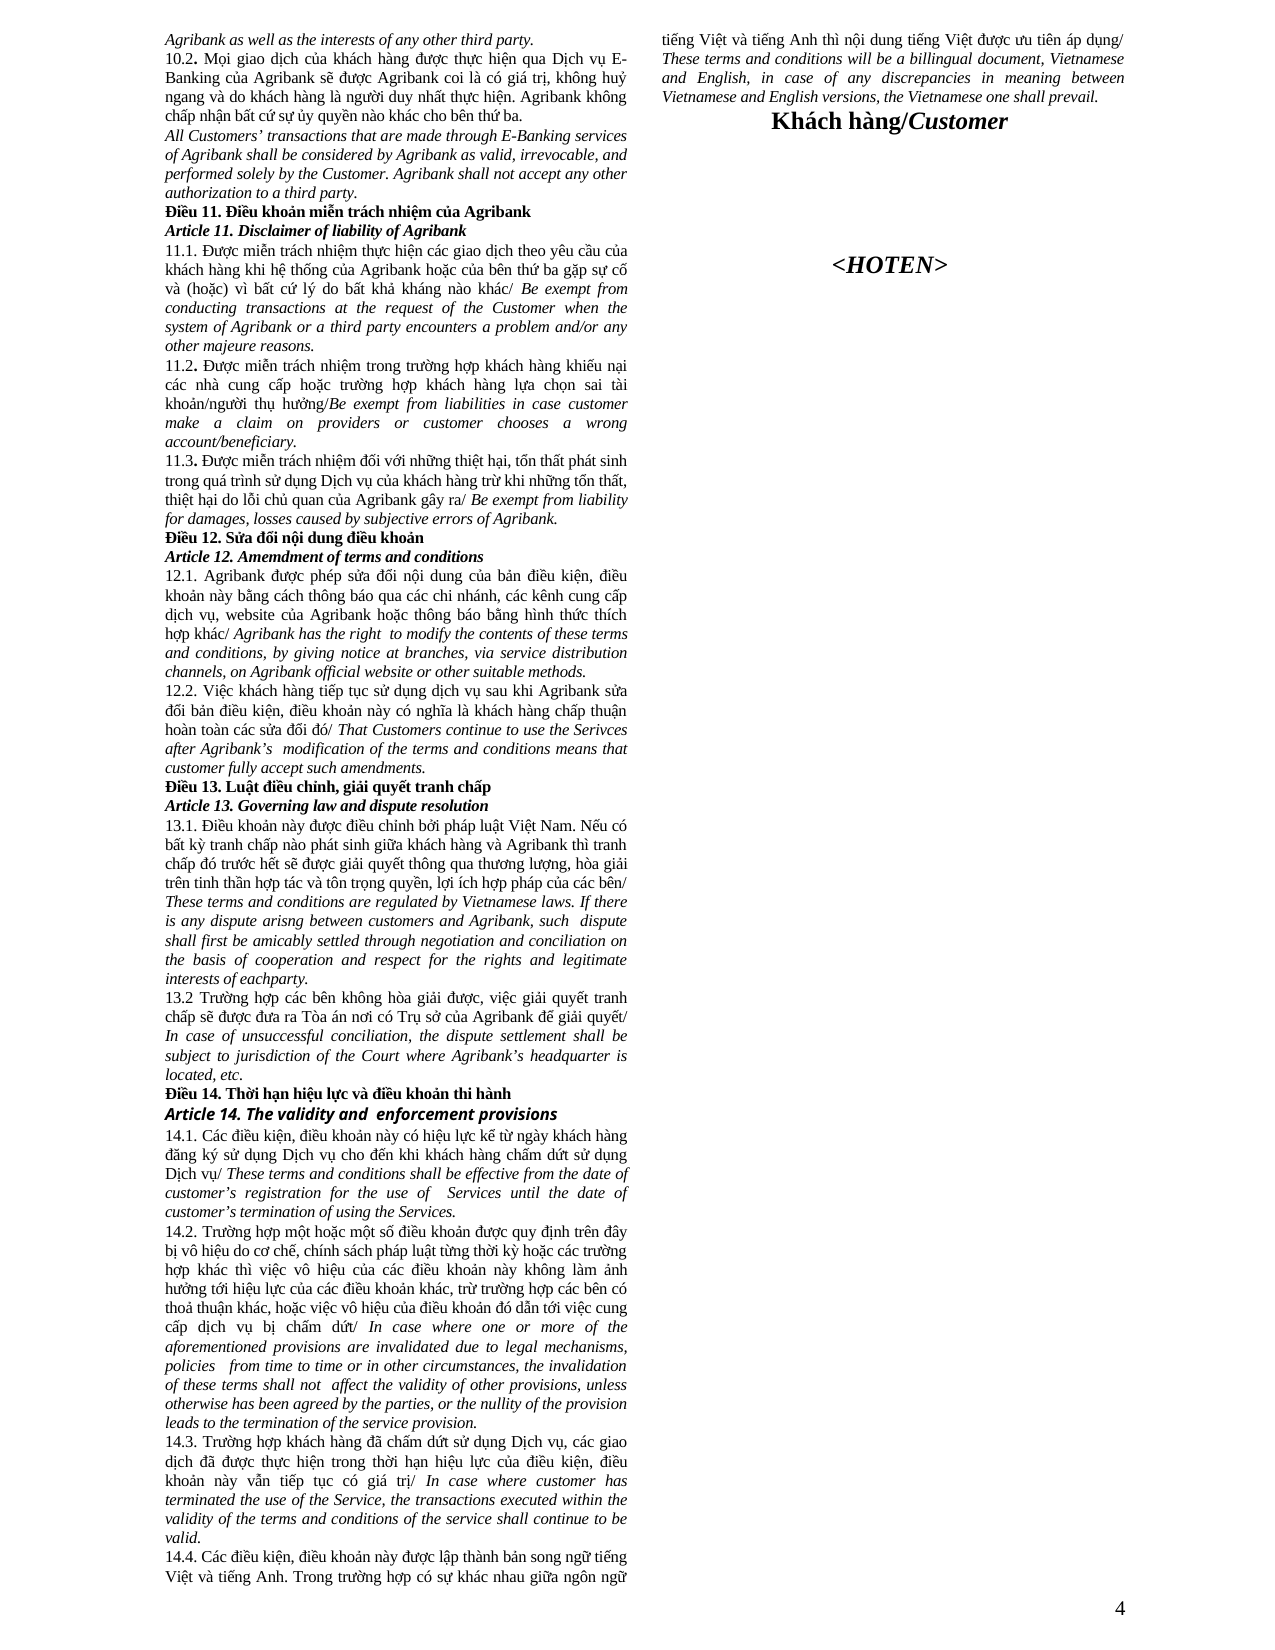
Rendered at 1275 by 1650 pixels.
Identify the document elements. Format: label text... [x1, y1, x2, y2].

text Article 11. Disclaimer of liability of Agribank [165, 221, 628, 240]
text Điều 14. Thời hạn hiệu lực và điều khoản thi hành [165, 1084, 628, 1103]
text 11.3. Được miễn trách nhiệm đối với những thiệt hại, tổn thất phát sinh trong quá trình sử dụng Dịch vụ của khách hàng trừ khi những tổn thất, thiệt hại do lỗi chủ quan của Agribank gây ra/ Be exempt from liability for damages, losses caused by subjective errors of Agribank. [165, 451, 628, 528]
text Article 13. Governing law and dispute resolution [165, 796, 628, 815]
text 14.2. Trường hợp một hoặc một số điều khoản được quy định trên đây bị vô hiệu do cơ chế, chính sách pháp luật từng thời kỳ hoặc các trường hợp khác thì việc vô hiệu của các điều khoản này không làm ảnh hưởng tới hiệu lực của các điều khoản khác, trừ trường hợp các bên có thoả thuận khác, hoặc việc vô hiệu của điều khoản đó dẫn tới việc cung cấp dịch vụ bị chấm dứt/ In case where one or more of the aforementioned provisions are invalidated due to legal mechanisms, policies from time to time or in other circumstances, the invalidation of these terms shall not affect the validity of other provisions, unless otherwise has been agreed by the parties, or the nullity of the provision leads to the termination of the service provision. [165, 1221, 628, 1432]
text 12.2. Việc khách hàng tiếp tục sử dụng dịch vụ sau khi Agribank sửa đổi bản điều kiện, điều khoản này có nghĩa là khách hàng chấp thuận hoàn toàn các sửa đổi đó/ That Customers continue to use the Serivces after Agribank’s modification of the terms and conditions means that customer fully accept such amendments. [165, 681, 628, 777]
text Điều 13. Luật điều chỉnh, giải quyết tranh chấp [165, 777, 628, 796]
text Điều 11. Điều khoản miễn trách nhiệm của Agribank [165, 202, 628, 221]
text 12.1. Agribank được phép sửa đổi nội dung của bản điều kiện, điều khoản này bằng cách thông báo qua các chi nhánh, các kênh cung cấp dịch vụ, website của Agribank hoặc thông báo bằng hình thức thích hợp khác/ Agribank has the right to modify the contents of these terms and conditions, by giving notice at branches, via service distribution channels, on Agribank official website or other suitable methods. [165, 566, 628, 681]
text 13.1. Điều khoản này được điều chỉnh bởi pháp luật Việt Nam. Nếu có bất kỳ tranh chấp nào phát sinh giữa khách hàng và Agribank thì tranh chấp đó trước hết sẽ được giải quyết thông qua thương lượng, hòa giải trên tinh thần hợp tác và tôn trọng quyền, lợi ích hợp pháp của các bên/ These terms and conditions are regulated by Vietnamese laws. If there is any dispute arisng between customers and Agribank, such dispute shall first be amicably settled through negotiation and conciliation on the basis of cooperation and respect for the rights and legitimate interests of eachparty. [165, 815, 628, 988]
text Article 12. Amemdment of terms and conditions [165, 547, 628, 566]
text Article 14. The validity and enforcement provisions [165, 1103, 628, 1126]
text 14.1. Các điều kiện, điều khoản này có hiệu lực kể từ ngày khách hàng đăng ký sử dụng Dịch vụ cho đến khi khách hàng chấm dứt sử dụng Dịch vụ/ These terms and conditions shall be effective from the date of customer’s registration for the use of Services until the date of customer’s termination of using the Services. [165, 1126, 628, 1221]
text 13.2 Trường hợp các bên không hòa giải được, việc giải quyết tranh chấp sẽ được đưa ra Tòa án nơi có Trụ sở của Agribank để giải quyết/ In case of unsuccessful conciliation, the dispute settlement shall be subject to jurisdiction of the Court where Agribank’s headquarter is located, etc. [165, 988, 628, 1084]
text 14.3. Trường hợp khách hàng đã chấm dứt sử dụng Dịch vụ, các giao dịch đã được thực hiện trong thời hạn hiệu lực của điều kiện, điều khoản này vẫn tiếp tục có giá trị/ In case where customer has terminated the use of the Service, the transactions executed within the validity of the terms and conditions of the service shall continue to be valid. [165, 1432, 628, 1547]
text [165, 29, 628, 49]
text 11.2. Được miễn trách nhiệm trong trường hợp khách hàng khiếu nại các nhà cung cấp hoặc trường hợp khách hàng lựa chọn sai tài khoản/người thụ hưởng/Be exempt from liabilities in case customer make a claim on providers or customer chooses a wrong account/beneficiary. [165, 355, 628, 451]
text <HOTEN> [654, 250, 1125, 279]
text 10.2. Mọi giao dịch của khách hàng được thực hiện qua Dịch vụ E-Banking của Agribank sẽ được Agribank coi là có giá trị, không huỷ ngang và do khách hàng là người duy nhất thực hiện. Agribank không chấp nhận bất cứ sự ủy quyền nào khác cho bên thứ ba. [165, 49, 628, 125]
text Khách hàng/Customer [654, 106, 1125, 135]
text 14.4. Các điều kiện, điều khoản này được lập thành bản song ngữ tiếng Việt và tiếng Anh. Trong trường hợp có sự khác nhau giữa ngôn ngữ tiếng Việt và tiếng Anh thì nội dung tiếng Việt được ưu tiên áp dụng/ These terms and conditions will be a billingual document, Vietnamese and English, in case of any discrepancies in meaning between Vietnamese and English versions, the Vietnamese one shall prevail. [662, 29, 1125, 106]
text 11.1. Được miễn trách nhiệm thực hiện các giao dịch theo yêu cầu của khách hàng khi hệ thống của Agribank hoặc của bên thứ ba gặp sự cố và (hoặc) vì bất cứ lý do bất khả kháng nào khác/ Be exempt from conducting transactions at the request of the Customer when the system of Agribank or a third party encounters a problem and/or any other majeure reasons. [165, 240, 628, 355]
text All Customers’ transactions that are made through E-Banking services of Agribank shall be considered by Agribank as valid, irrevocable, and performed solely by the Customer. Agribank shall not accept any other authorization to a third party. [165, 125, 628, 202]
text Điều 12. Sửa đổi nội dung điều khoản [165, 528, 628, 547]
